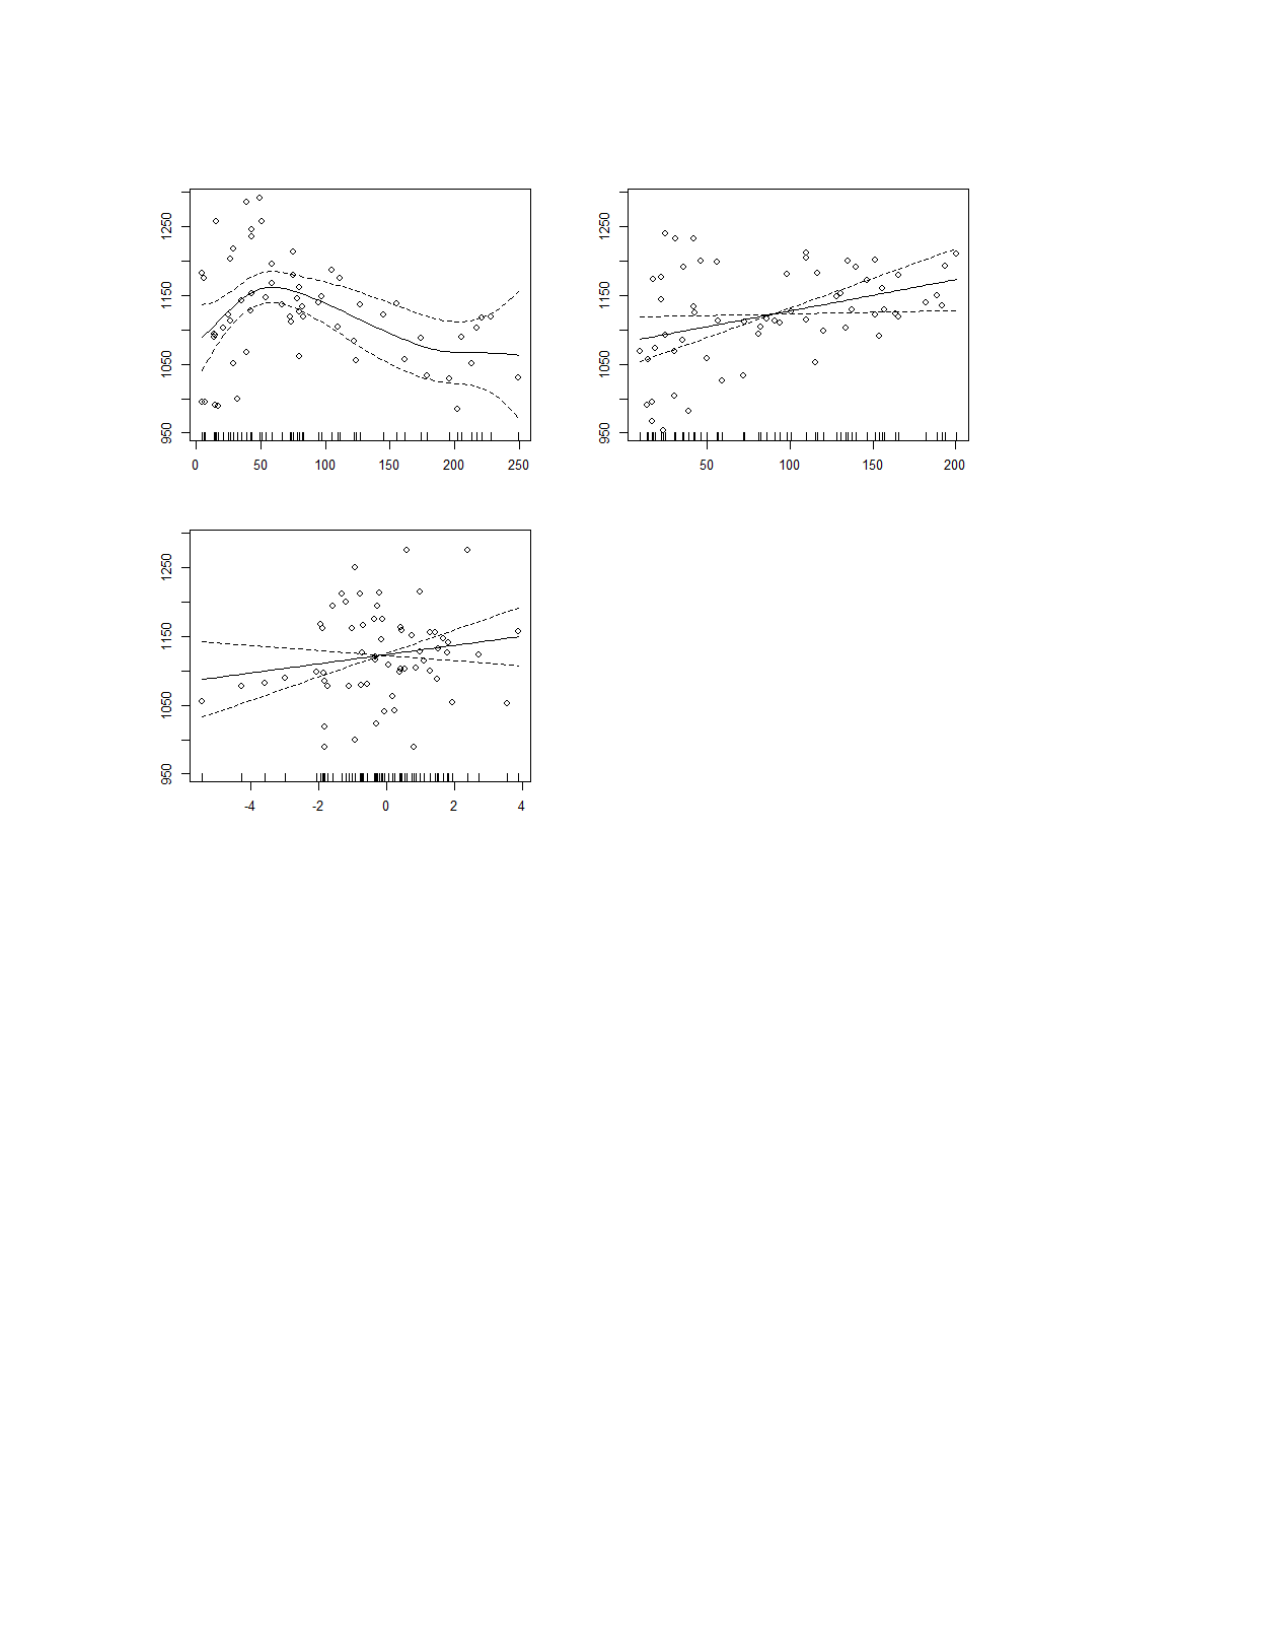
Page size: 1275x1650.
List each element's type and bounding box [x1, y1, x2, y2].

picture [150, 150, 1025, 831]
